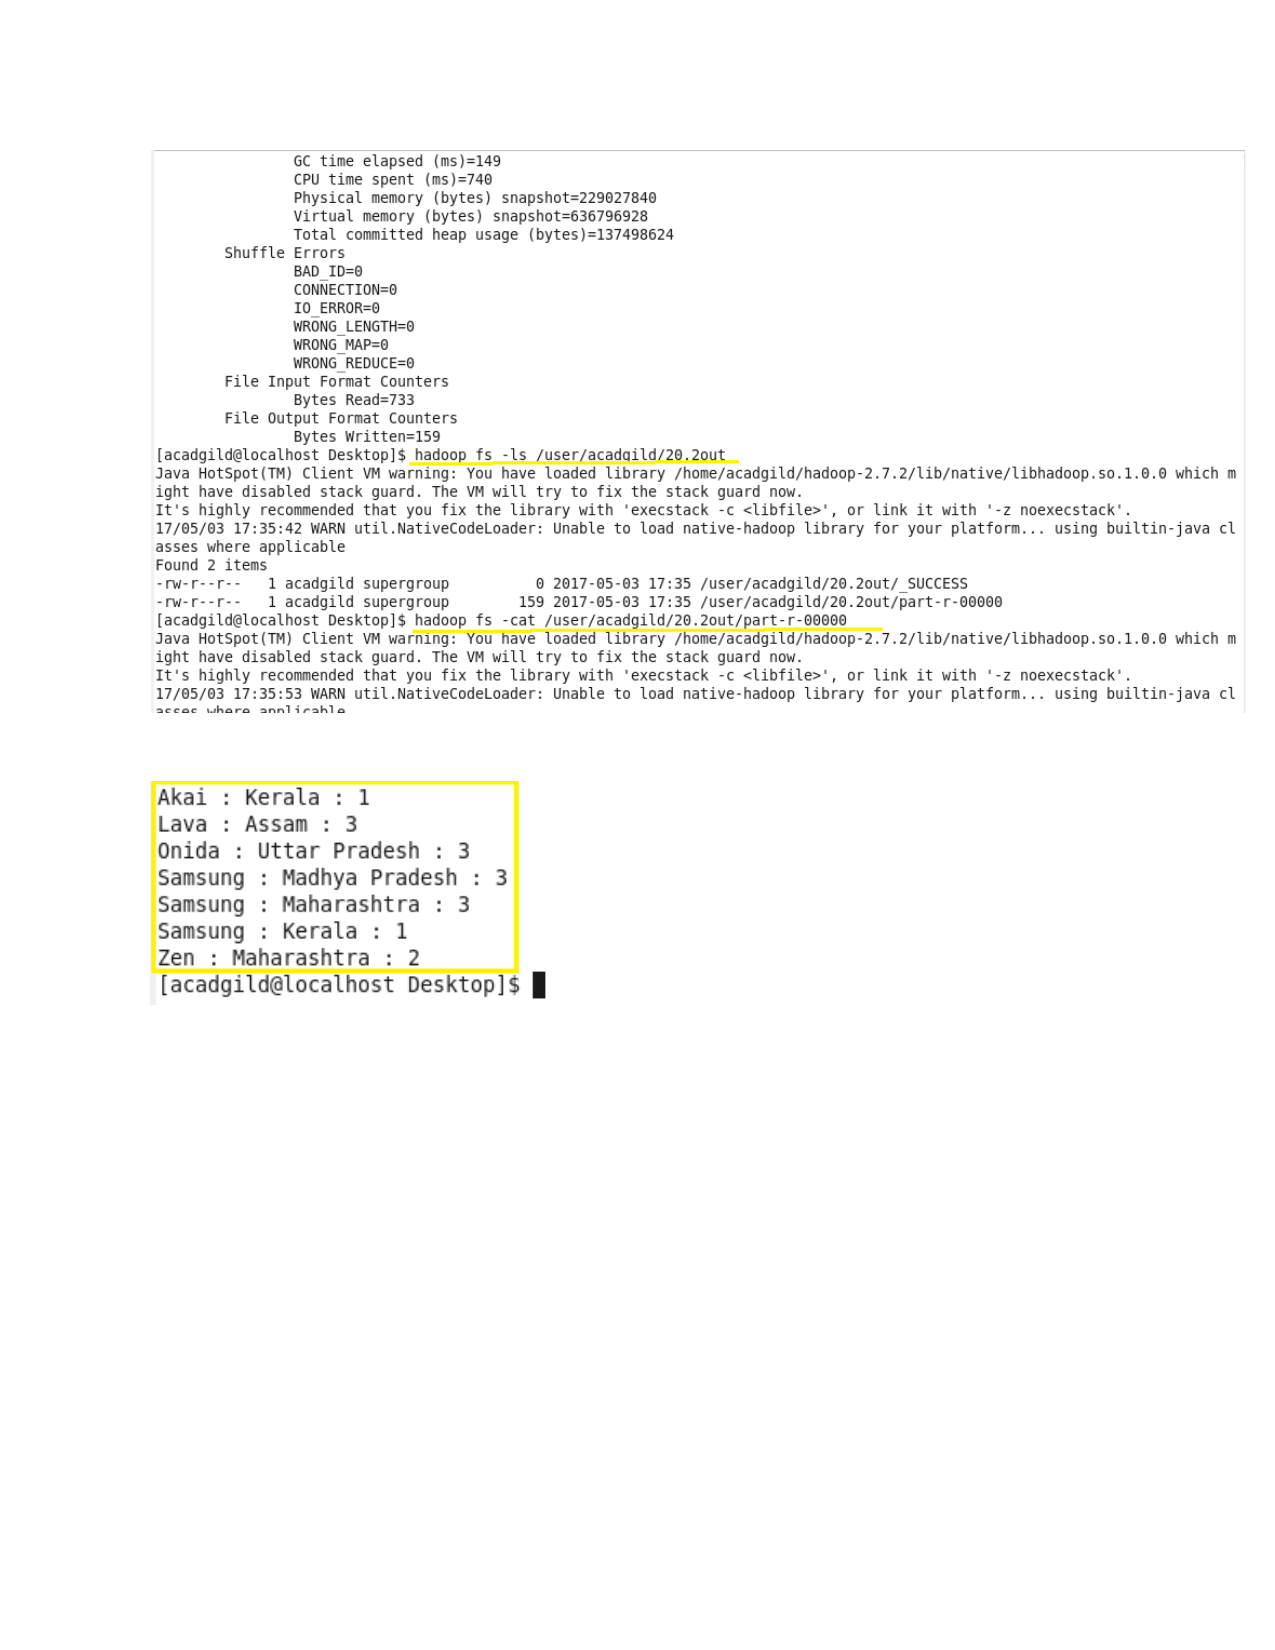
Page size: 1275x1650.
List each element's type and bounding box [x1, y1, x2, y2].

picture [150, 781, 974, 1005]
picture [151, 150, 1246, 713]
